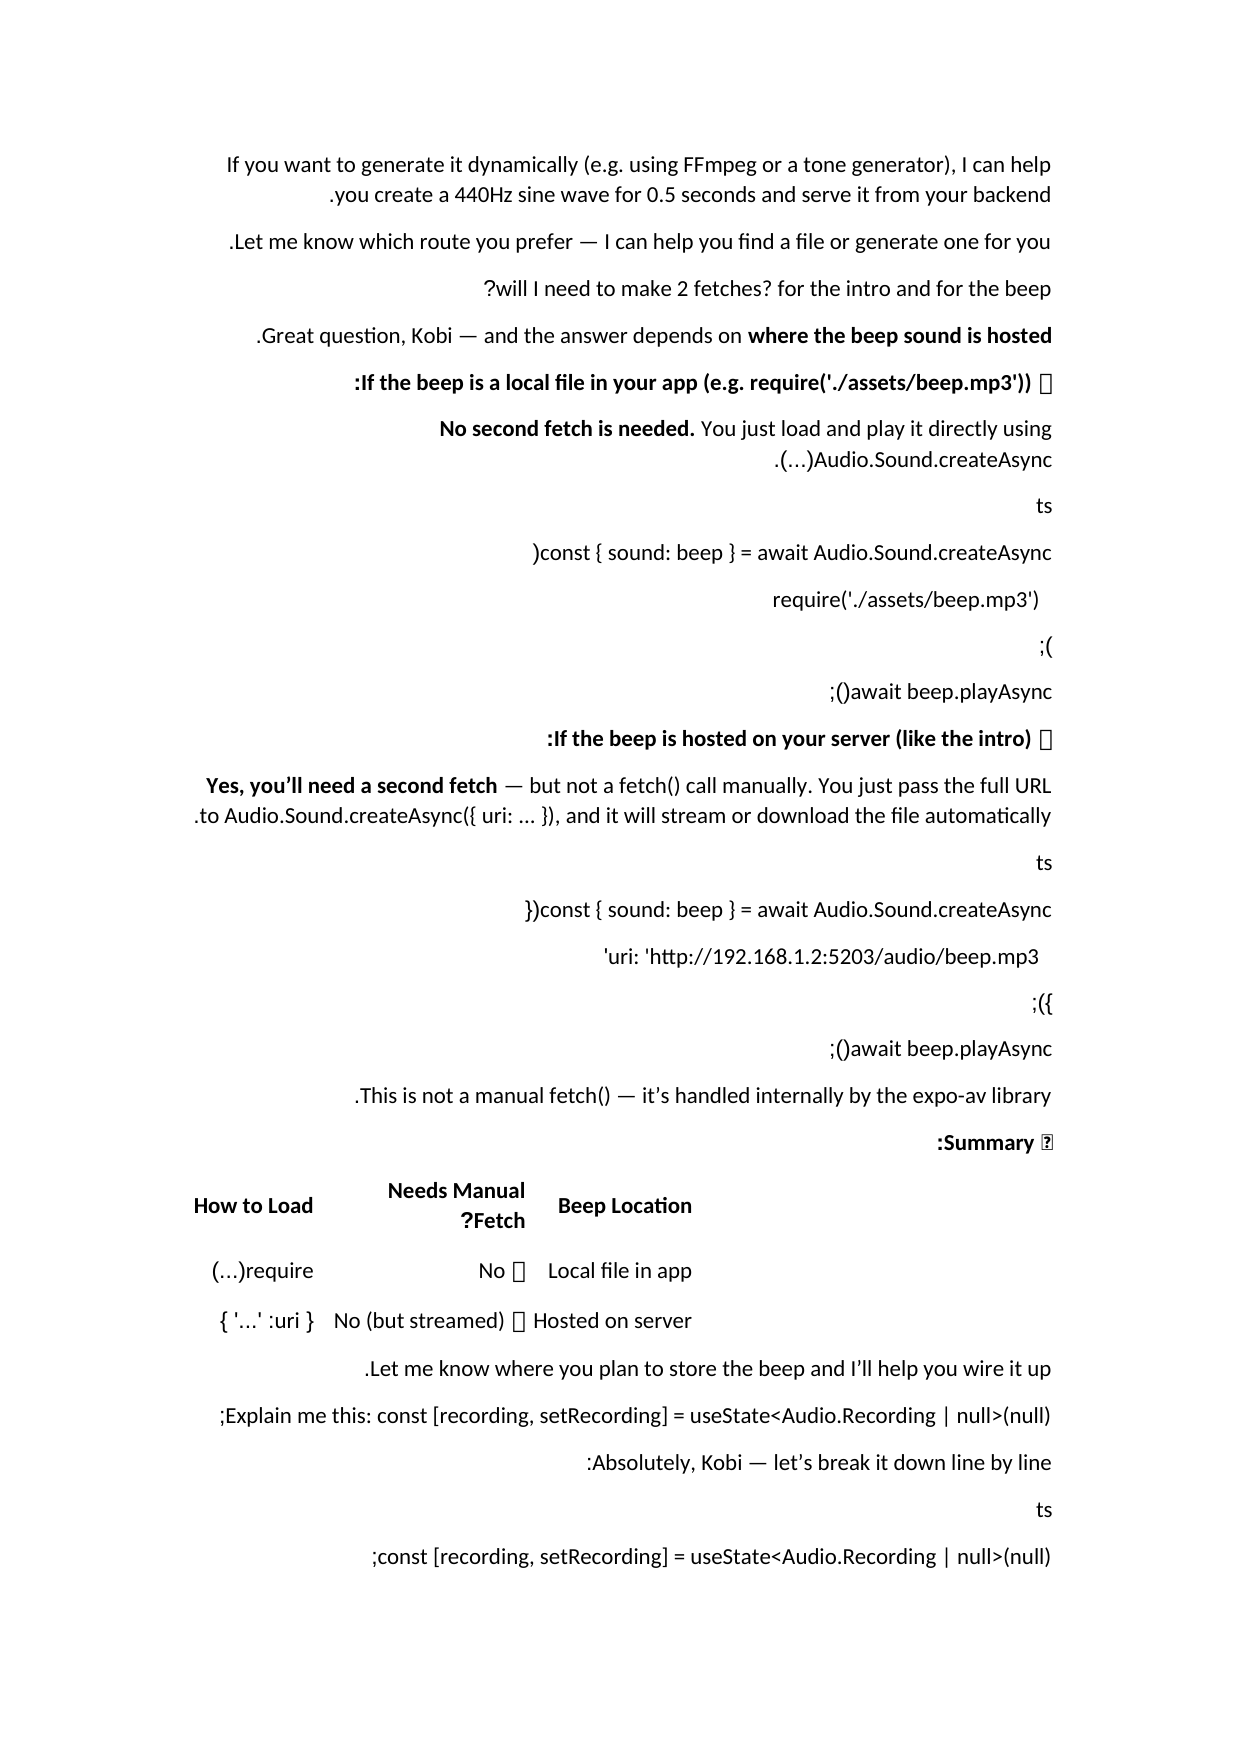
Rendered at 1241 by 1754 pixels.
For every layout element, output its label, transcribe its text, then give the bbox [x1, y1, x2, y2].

text 🧠 Summary: [187, 1128, 1053, 1156]
text }); [187, 989, 1053, 1015]
text require('./assets/beep.mp3') [187, 585, 1053, 613]
text await beep.playAsync(); [187, 677, 1053, 705]
text Great question, Kobi — and the answer depends on where the beep sound is hosted. [187, 321, 1053, 349]
text Let me know which route you prefer — I can help you find a file or generate one for you. [187, 227, 1053, 255]
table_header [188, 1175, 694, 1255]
text ts [187, 848, 1053, 876]
text ); [187, 632, 1053, 659]
text ts [187, 492, 1053, 520]
text No second fetch is needed. You just load and play it directly using Audio.Sound.createAsync(...). [187, 414, 1053, 473]
text Explain me this: const [recording, setRecording] = useState<Audio.Recording | null>(null); [187, 1401, 1053, 1429]
text Yes, you’ll need a second fetch — but not a fetch() call manually. You just pass the full URL to Audio.Sound.createAsync({ uri: ... }), and it will stream or download the file automatically. [187, 771, 1053, 829]
text will I need to make 2 fetches? for the intro and for the beep? [187, 274, 1053, 302]
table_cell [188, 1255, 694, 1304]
text If you want to generate it dynamically (e.g. using FFmpeg or a tone generator), I can help you create a 440Hz sine wave for 0.5 seconds and serve it from your backend. [187, 150, 1053, 208]
text const { sound: beep } = await Audio.Sound.createAsync( [187, 538, 1053, 567]
text Let me know where you plan to store the beep and I’ll help you wire it up. [187, 1354, 1053, 1382]
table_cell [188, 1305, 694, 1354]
text ts [187, 1495, 1053, 1523]
text ✅ If the beep is a local file in your app (e.g. require('./assets/beep.mp3')): [187, 368, 1053, 396]
text const [recording, setRecording] = useState<Audio.Recording | null>(null); [187, 1542, 1053, 1570]
text const { sound: beep } = await Audio.Sound.createAsync({ [187, 895, 1053, 923]
text uri: 'http://192.168.1.2:5203/audio/beep.mp3' [187, 942, 1053, 970]
text This is not a manual fetch() — it’s handled internally by the expo-av library. [187, 1081, 1053, 1109]
text await beep.playAsync(); [187, 1034, 1053, 1062]
text 🌐 If the beep is hosted on your server (like the intro): [187, 724, 1053, 752]
text Absolutely, Kobi — let’s break it down line by line: [187, 1448, 1053, 1476]
